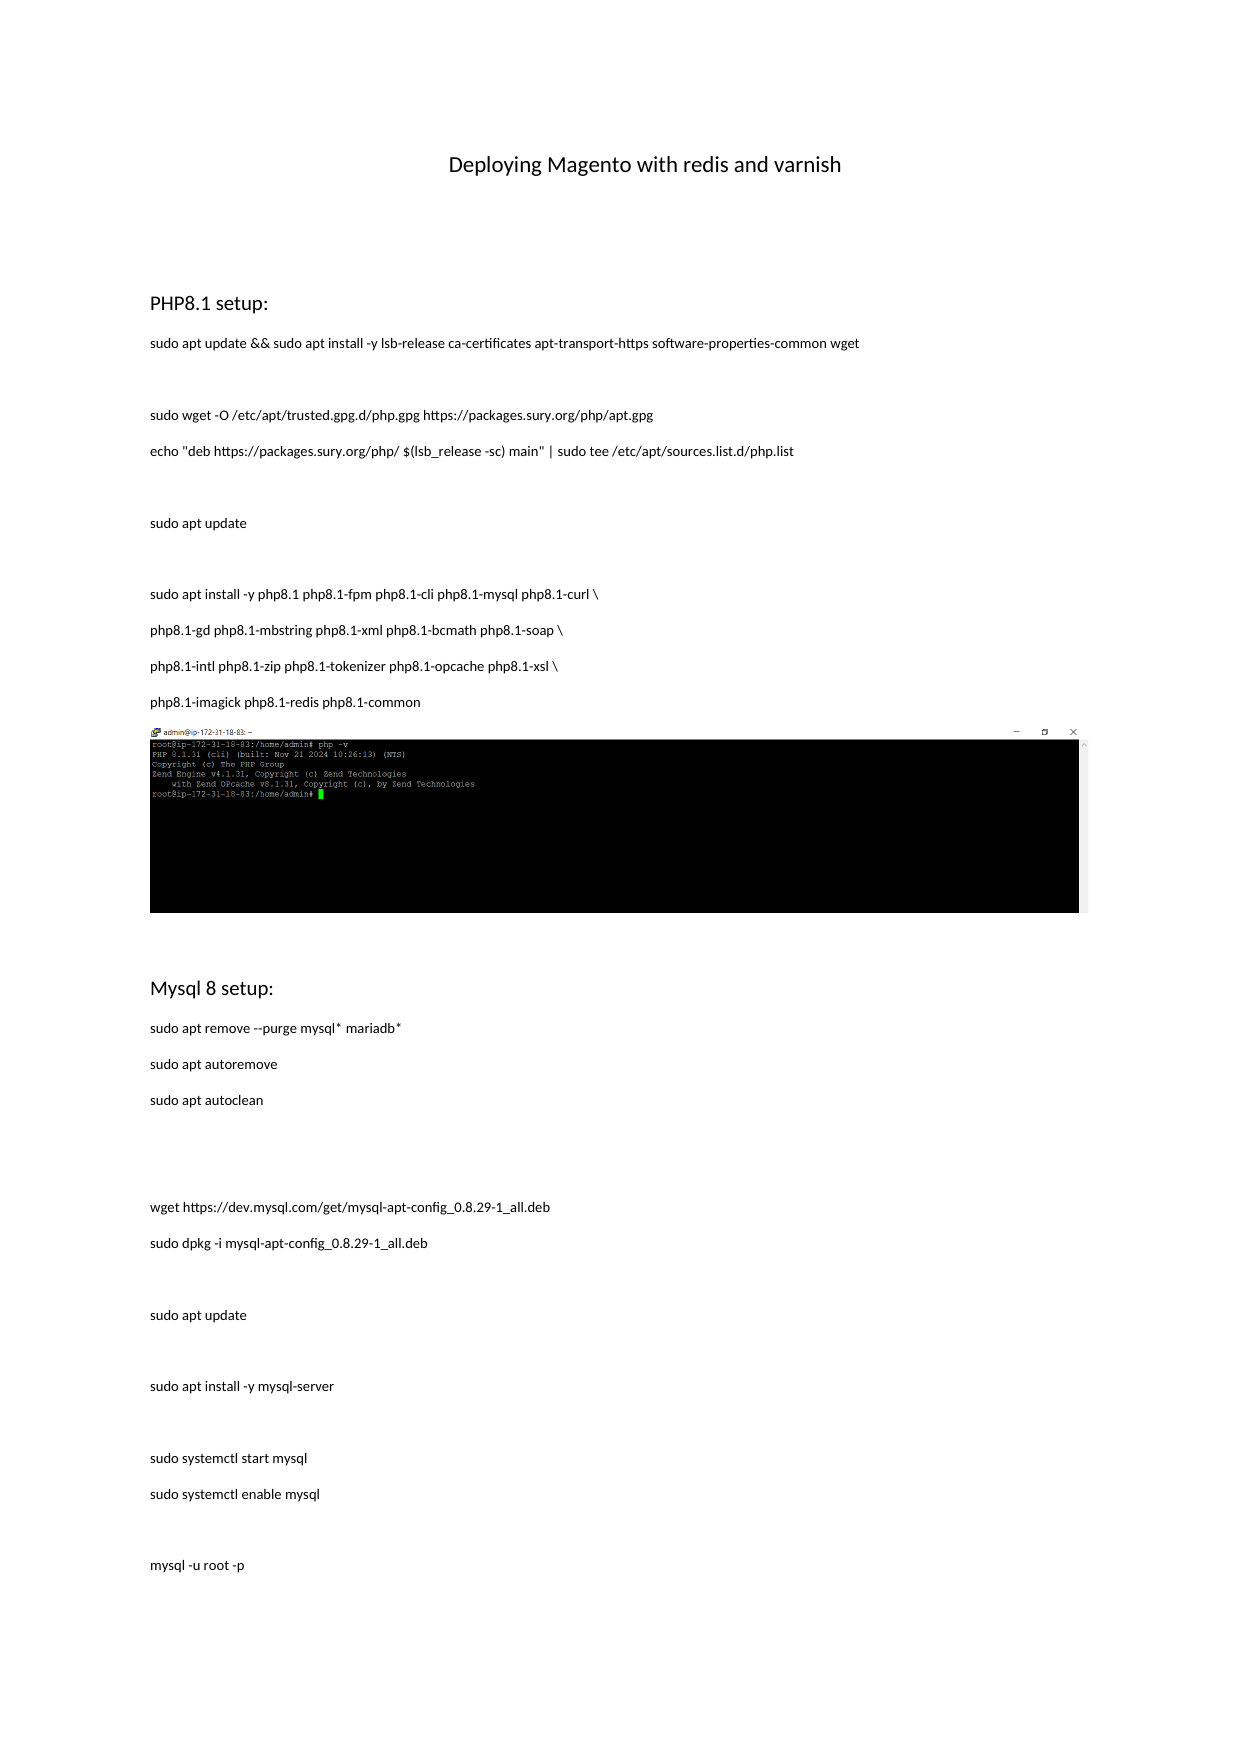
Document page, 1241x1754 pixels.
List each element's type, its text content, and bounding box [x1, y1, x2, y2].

text mysql -u root -p [150, 1557, 1090, 1574]
text sudo apt autoremove [150, 1055, 1090, 1073]
text sudo systemctl start mysql [150, 1449, 1090, 1467]
text sudo apt update && sudo apt install -y lsb-release ca-certificates apt-transport-https software-properties-common wget [150, 335, 1090, 352]
text sudo wget -O /etc/apt/trusted.gpg.d/php.gpg https://packages.sury.org/php/apt.gpg [150, 406, 1090, 424]
text Deploying Magento with redis and varnish [150, 150, 1090, 178]
text sudo apt autoclean [150, 1091, 1090, 1109]
text Mysql 8 setup: [150, 975, 1090, 1001]
text sudo dpkg -i mysql-apt-config_0.8.29-1_all.deb [150, 1234, 1090, 1252]
text sudo apt update [150, 1306, 1090, 1324]
text PHP8.1 setup: [150, 291, 1090, 316]
text sudo apt remove --purge mysql* mariadb* [150, 1019, 1090, 1037]
text php8.1-gd php8.1-mbstring php8.1-xml php8.1-bcmath php8.1-soap \ [150, 621, 1090, 639]
picture [150, 728, 1089, 913]
text sudo apt install -y mysql-server [150, 1377, 1090, 1395]
text sudo apt install -y php8.1 php8.1-fpm php8.1-cli php8.1-mysql php8.1-curl \ [150, 586, 1090, 603]
text echo "deb https://packages.sury.org/php/ $(lsb_release -sc) main" | sudo tee /etc/apt/sources.list.d/php.list [150, 442, 1090, 460]
text wget https://dev.mysql.com/get/mysql-apt-config_0.8.29-1_all.deb [150, 1198, 1090, 1216]
text php8.1-intl php8.1-zip php8.1-tokenizer php8.1-opcache php8.1-xsl \ [150, 657, 1090, 675]
text php8.1-imagick php8.1-redis php8.1-common [150, 693, 1090, 711]
text sudo apt update [150, 514, 1090, 532]
text sudo systemctl enable mysql [150, 1485, 1090, 1503]
